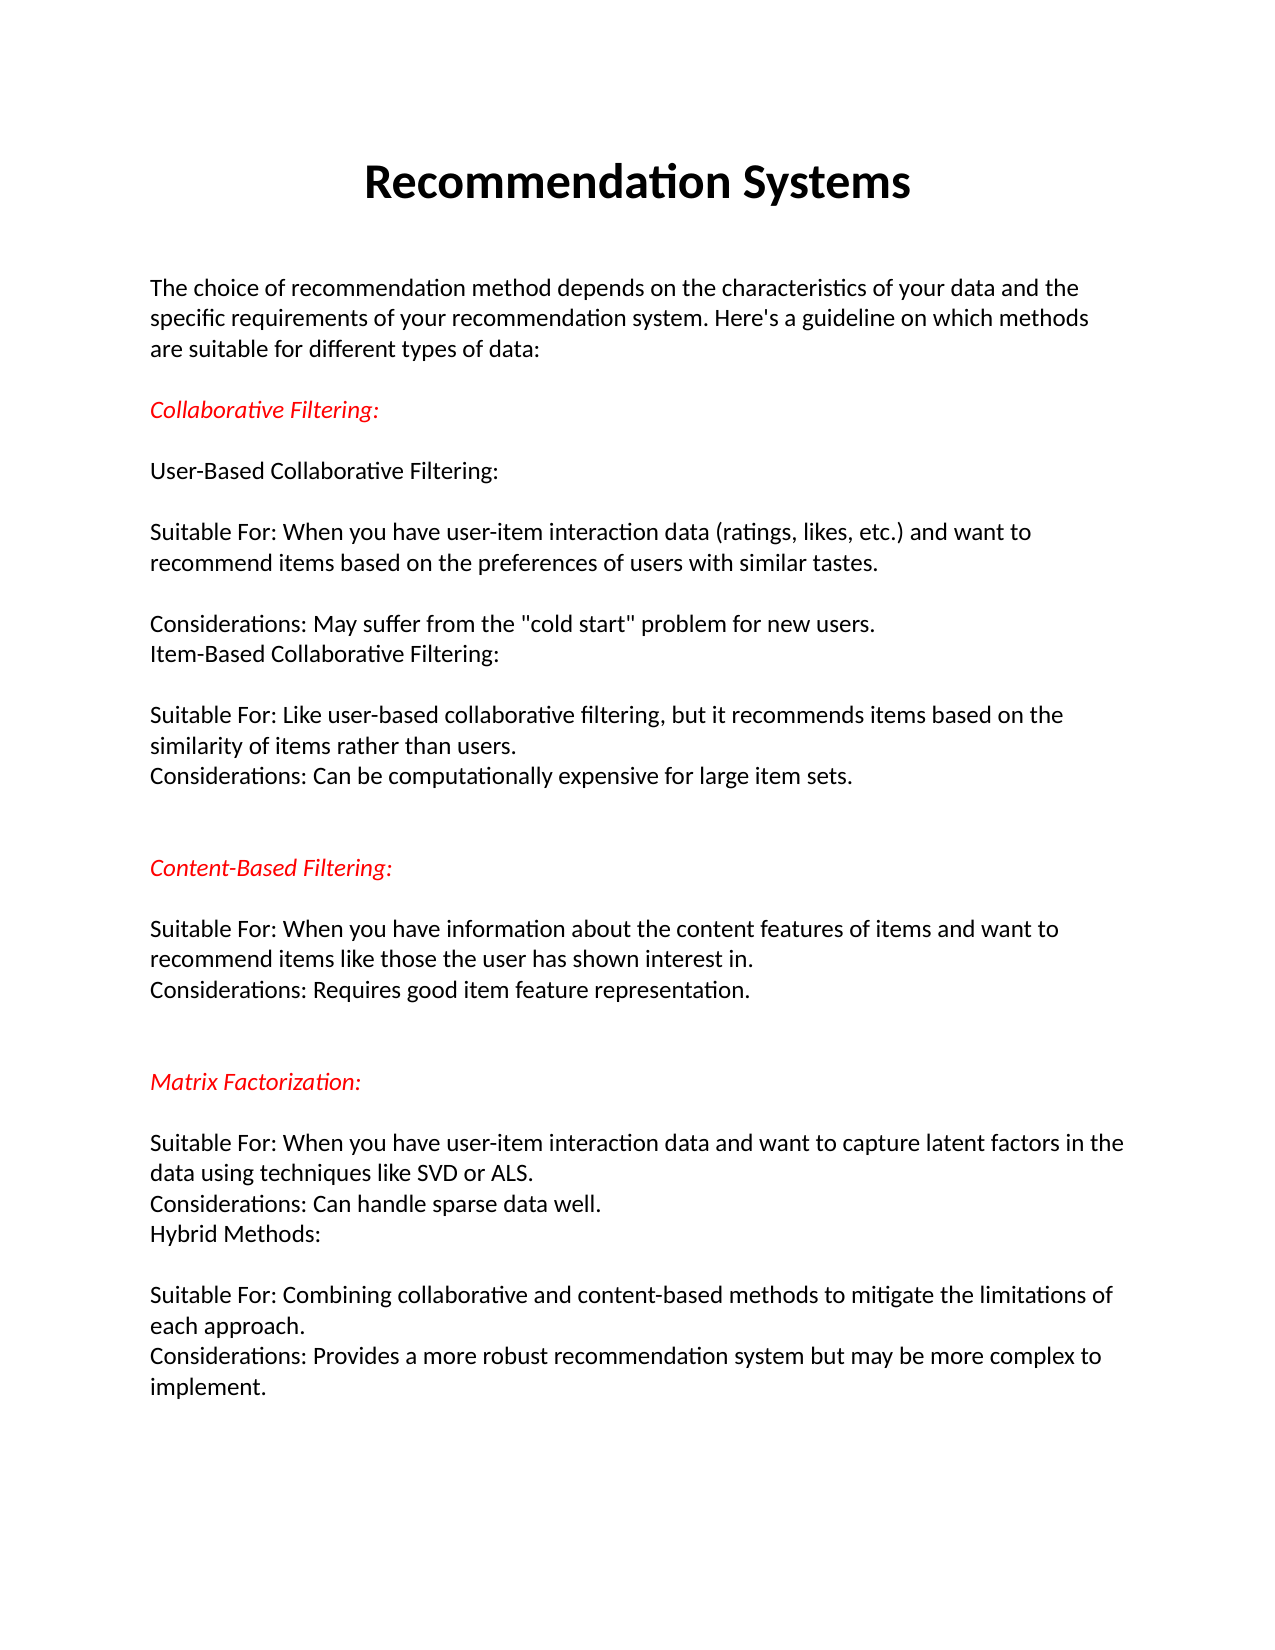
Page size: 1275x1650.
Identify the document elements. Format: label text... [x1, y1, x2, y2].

text Considerations: Requires good item feature representation. [150, 974, 1125, 1004]
text Suitable For: When you have user-item interaction data and want to capture latent factors in the data using techniques like SVD or ALS. [150, 1127, 1125, 1188]
text User-Based Collaborative Filtering: [150, 455, 1125, 486]
text Item-Based Collaborative Filtering: [150, 638, 1125, 669]
text Suitable For: Combining collaborative and content-based methods to mitigate the limitations of each approach. [150, 1279, 1125, 1340]
text Hybrid Methods: [150, 1218, 1125, 1249]
text Suitable For: Like user-based collaborative filtering, but it recommends items based on the similarity of items rather than users. [150, 699, 1125, 760]
text Considerations: Provides a more robust recommendation system but may be more complex to implement. [150, 1340, 1125, 1401]
text Collaborative Filtering: [150, 394, 1125, 425]
text Considerations: Can handle sparse data well. [150, 1188, 1125, 1218]
text The choice of recommendation method depends on the characteristics of your data and the specific requirements of your recommendation system. Here's a guideline on which methods are suitable for different types of data: [150, 242, 1125, 364]
text Considerations: Can be computationally expensive for large item sets. [150, 760, 1125, 791]
text Considerations: May suffer from the "cold start" problem for new users. [150, 608, 1125, 638]
text Matrix Factorization: [150, 1066, 1125, 1096]
text Recommendation Systems [150, 150, 1125, 211]
text Content-Based Filtering: [150, 852, 1125, 882]
text Suitable For: When you have information about the content features of items and want to recommend items like those the user has shown interest in. [150, 913, 1125, 974]
text Suitable For: When you have user-item interaction data (ratings, likes, etc.) and want to recommend items based on the preferences of users with similar tastes. [150, 516, 1125, 577]
